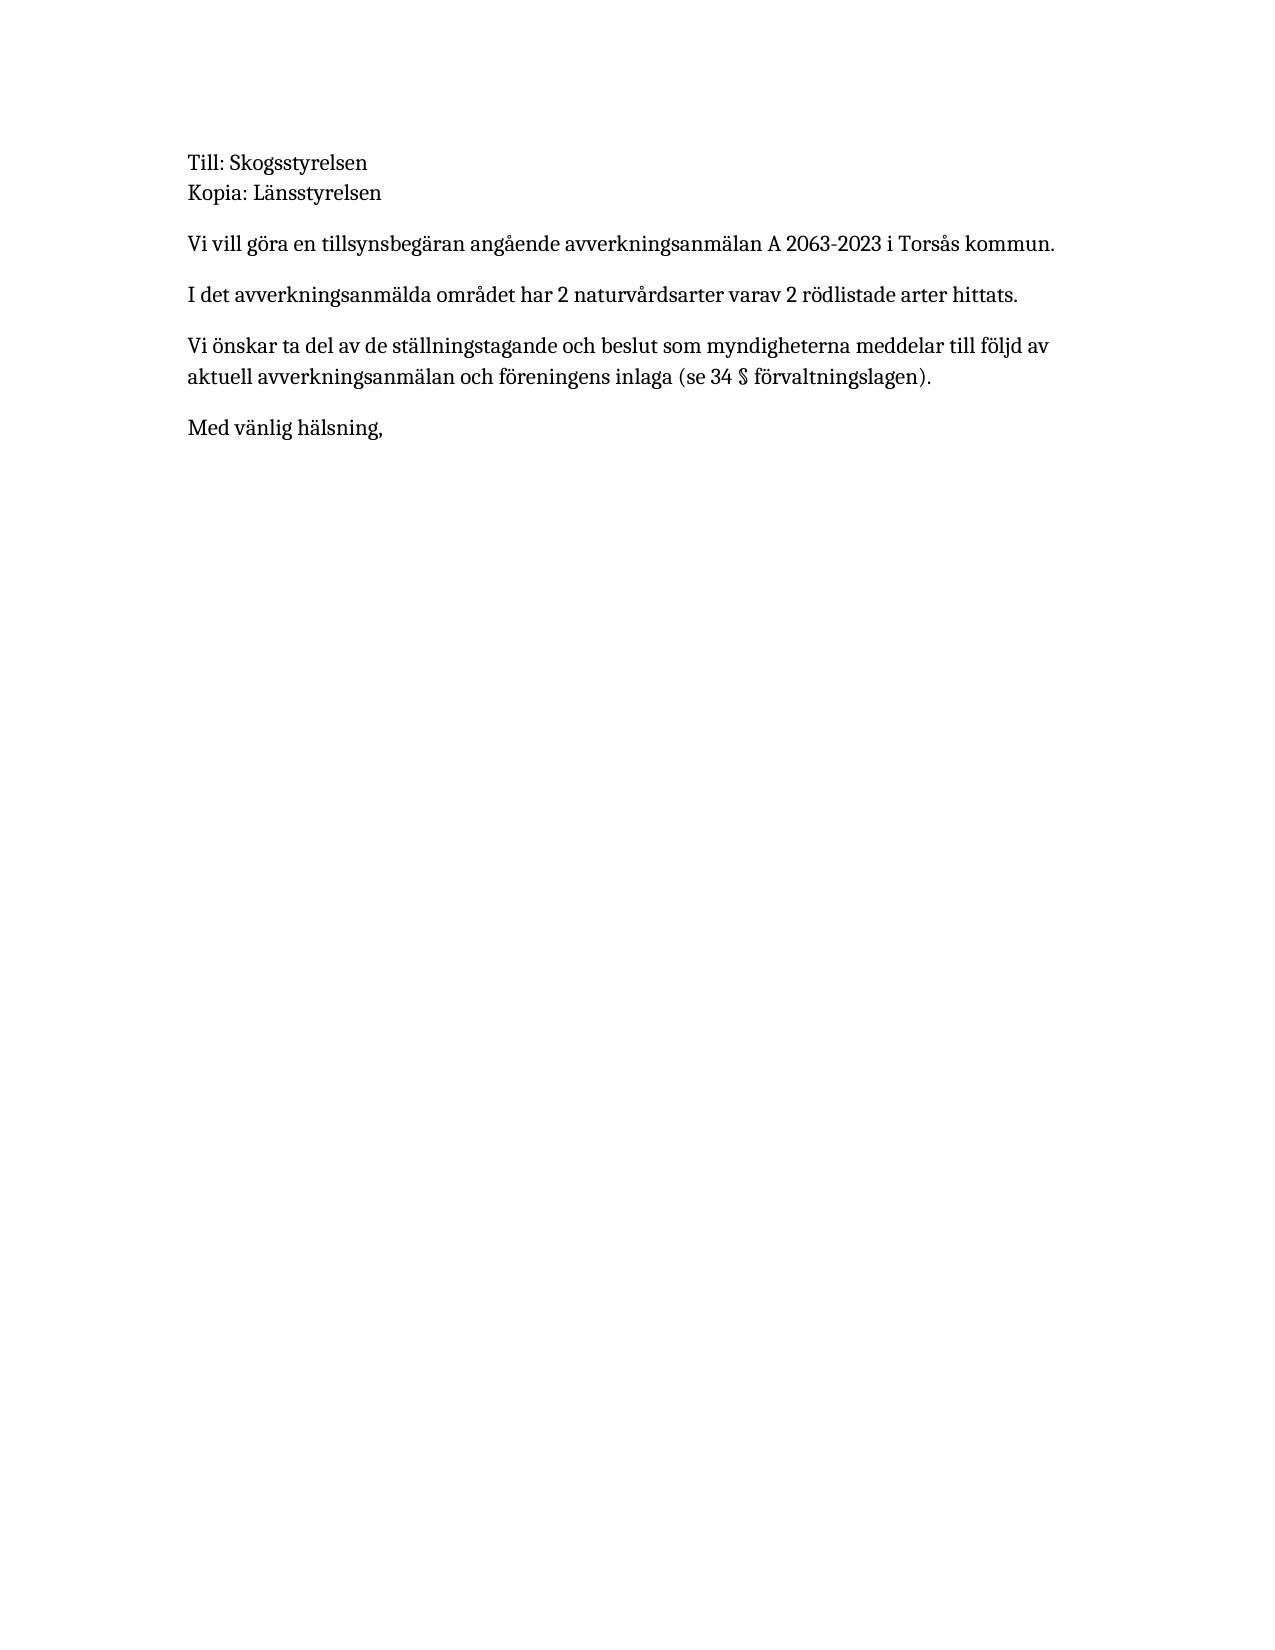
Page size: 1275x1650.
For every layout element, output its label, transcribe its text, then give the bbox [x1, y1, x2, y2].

text Vi vill göra en tillsynsbegäran angående avverkningsanmälan A 2063-2023 i Torsås kommun. [187, 231, 1087, 258]
text Vi önskar ta del av de ställningstagande och beslut som myndigheterna meddelar till följd av aktuell avverkningsanmälan och föreningens inlaga (se 34 § förvaltningslagen). [187, 333, 1087, 390]
text I det avverkningsanmälda området har 2 naturvårdsarter varav 2 rödlistade arter hittats. [187, 282, 1087, 309]
text Till: Skogsstyrelsen Kopia: Länsstyrelsen [187, 150, 1087, 207]
text Med vänlig hälsning, [187, 414, 1087, 471]
